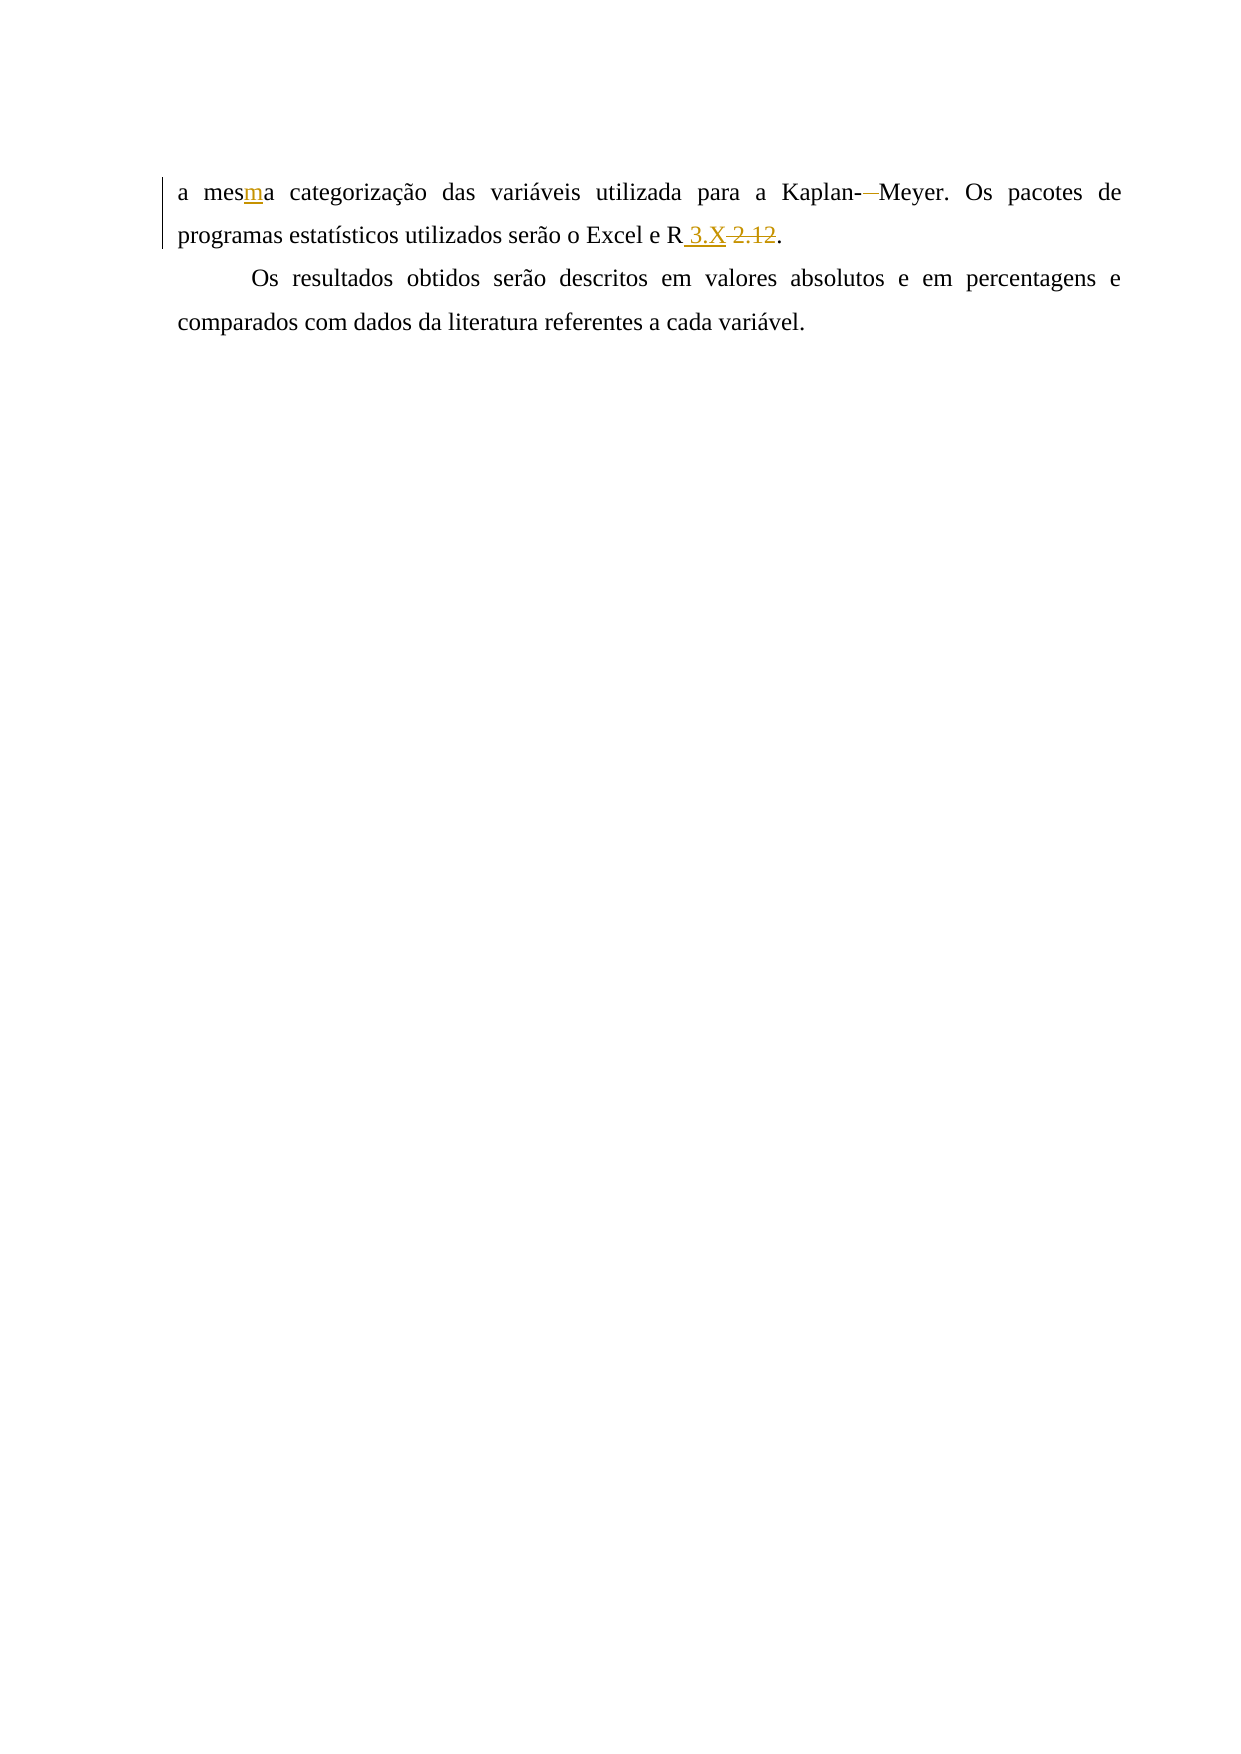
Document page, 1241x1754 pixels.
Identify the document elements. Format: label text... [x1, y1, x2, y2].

text Os resultados obtidos serão descritos em valores absolutos e em percentagens e comparados com dados da literatura referentes a cada variável. [177, 263, 1122, 335]
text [177, 177, 1122, 249]
